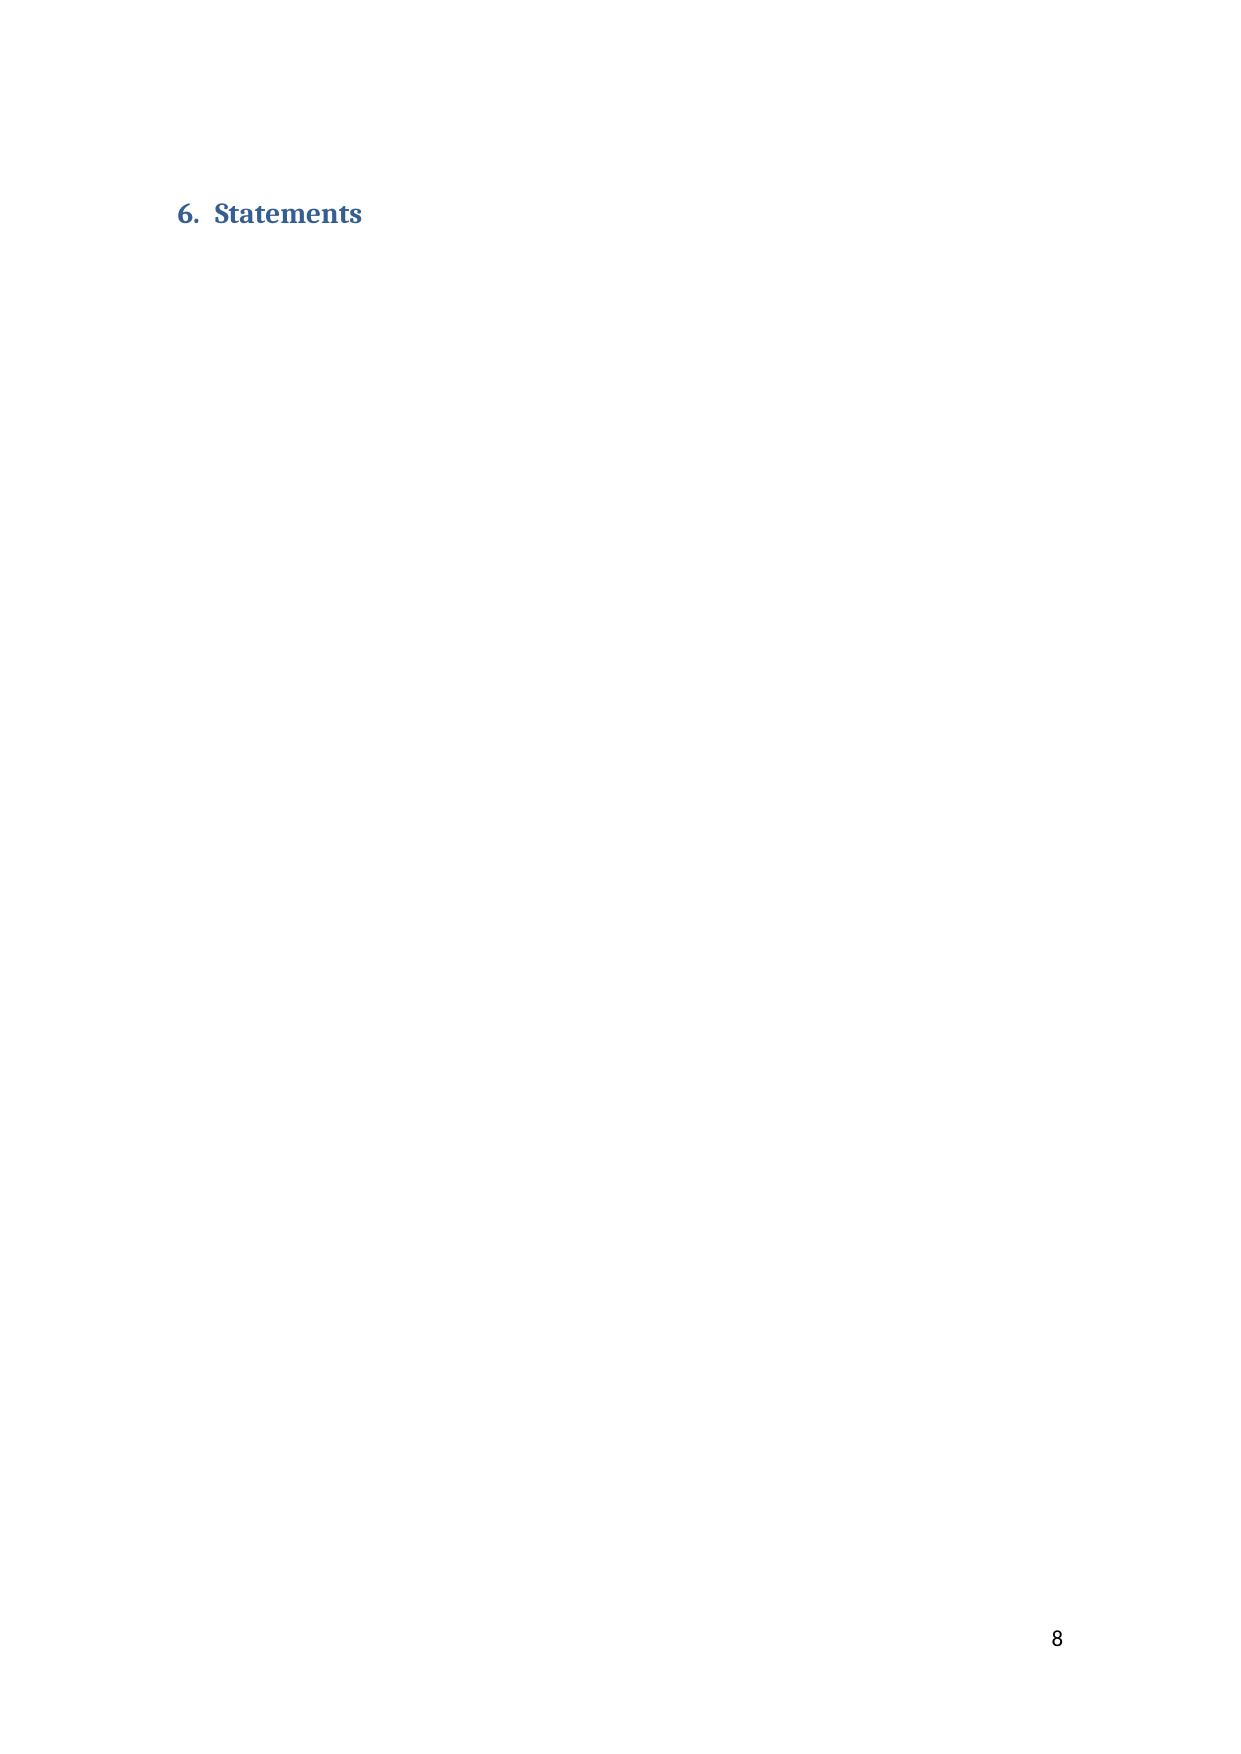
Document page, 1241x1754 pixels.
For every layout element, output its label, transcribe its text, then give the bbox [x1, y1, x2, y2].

subtitle Statements [177, 198, 1063, 231]
